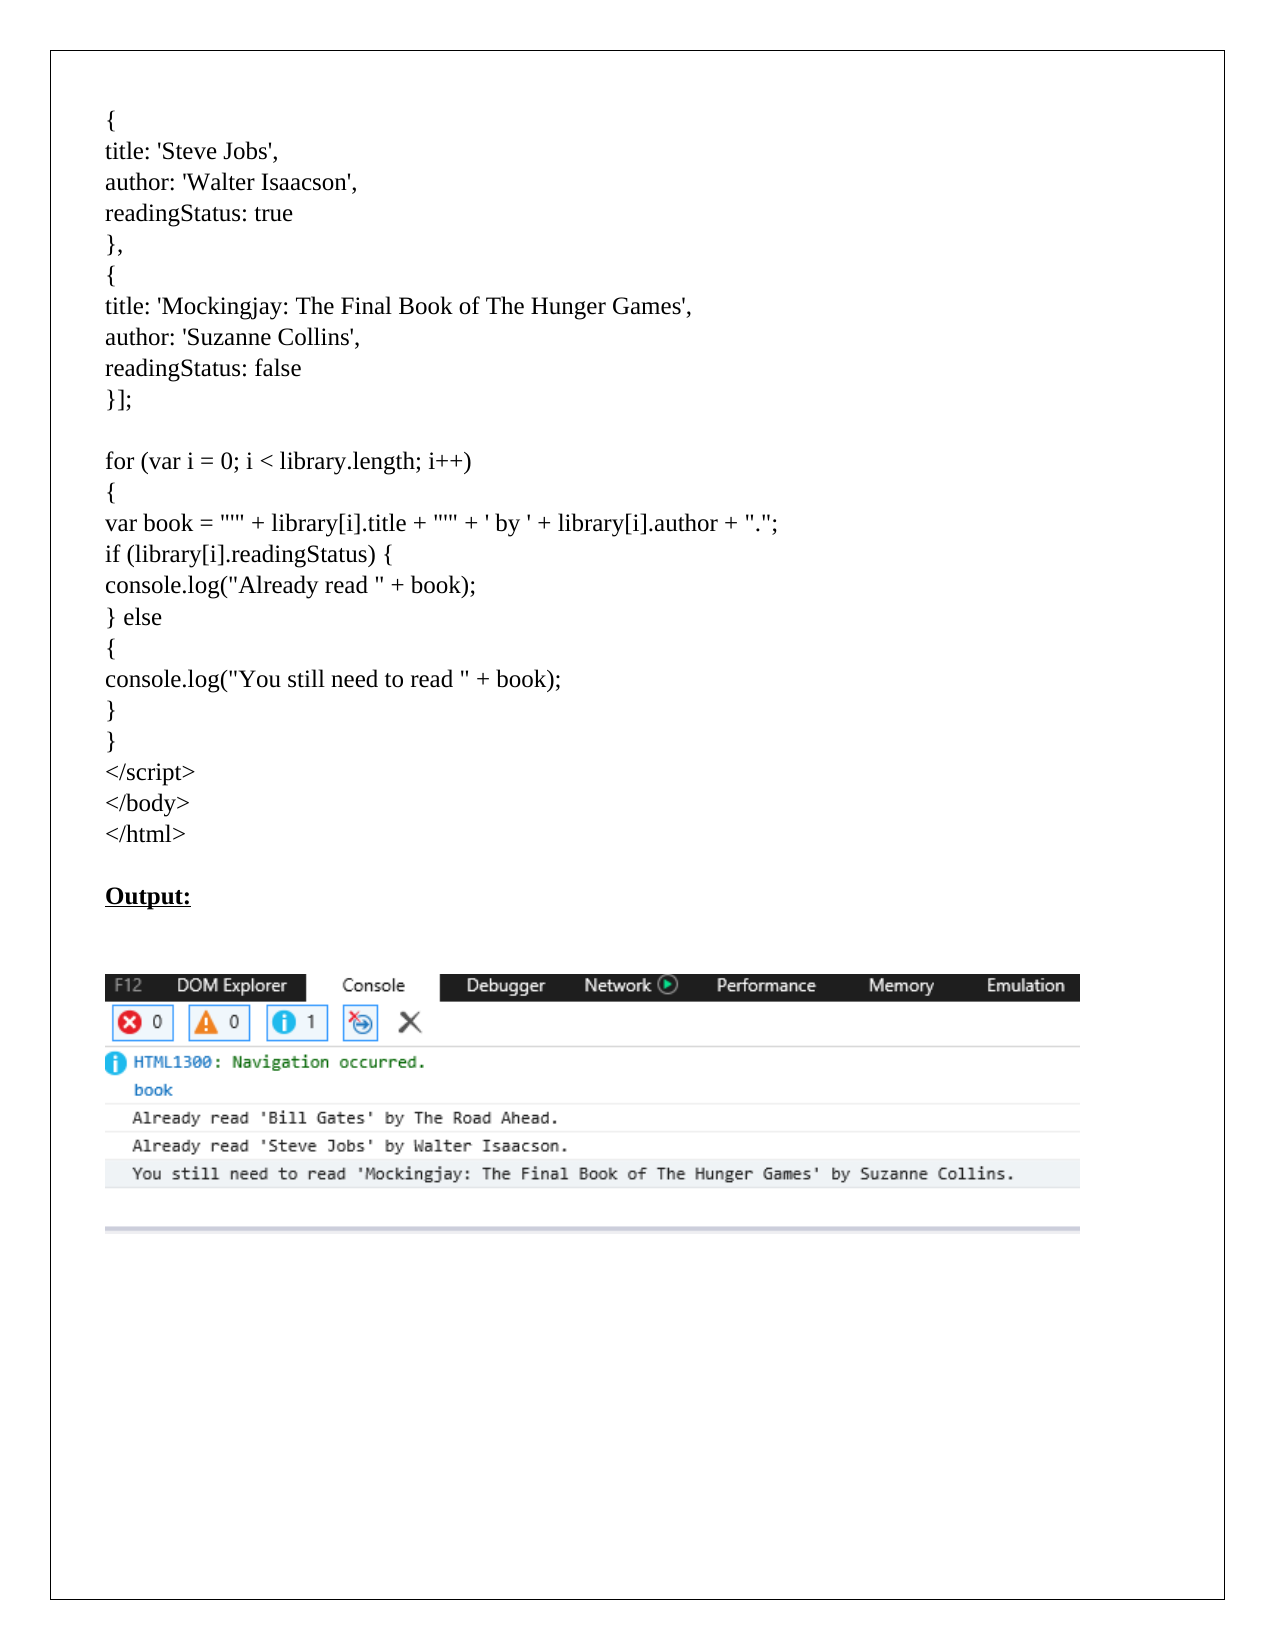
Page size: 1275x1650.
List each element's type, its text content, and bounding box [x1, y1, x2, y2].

text }]; [105, 384, 1170, 413]
text } [105, 695, 1170, 723]
text { [105, 260, 1170, 289]
text } else [105, 602, 1170, 630]
text } [105, 726, 1170, 754]
text for (var i = 0; i < library.length; i++) [105, 446, 1170, 475]
text </body> [105, 788, 1170, 817]
text author: 'Walter Isaacson', [105, 167, 1170, 196]
text console.log("Already read " + book); [105, 571, 1170, 599]
text { [105, 477, 1170, 506]
text Output: [105, 881, 1170, 910]
picture [105, 974, 1080, 1234]
text </html> [105, 819, 1170, 848]
text console.log("You still need to read " + book); [105, 664, 1170, 692]
text author: 'Suzanne Collins', [105, 322, 1170, 351]
text { [105, 105, 1170, 134]
text var book = "'" + library[i].title + "'" + ' by ' + library[i].author + "."; [105, 508, 1170, 537]
text </script> [105, 757, 1170, 786]
text readingStatus: false [105, 353, 1170, 382]
text title: 'Steve Jobs', [105, 136, 1170, 165]
text { [105, 633, 1170, 661]
text title: 'Mockingjay: The Final Book of The Hunger Games', [105, 291, 1170, 320]
text readingStatus: true [105, 198, 1170, 227]
text if (library[i].readingStatus) { [105, 539, 1170, 568]
text }, [105, 229, 1170, 258]
